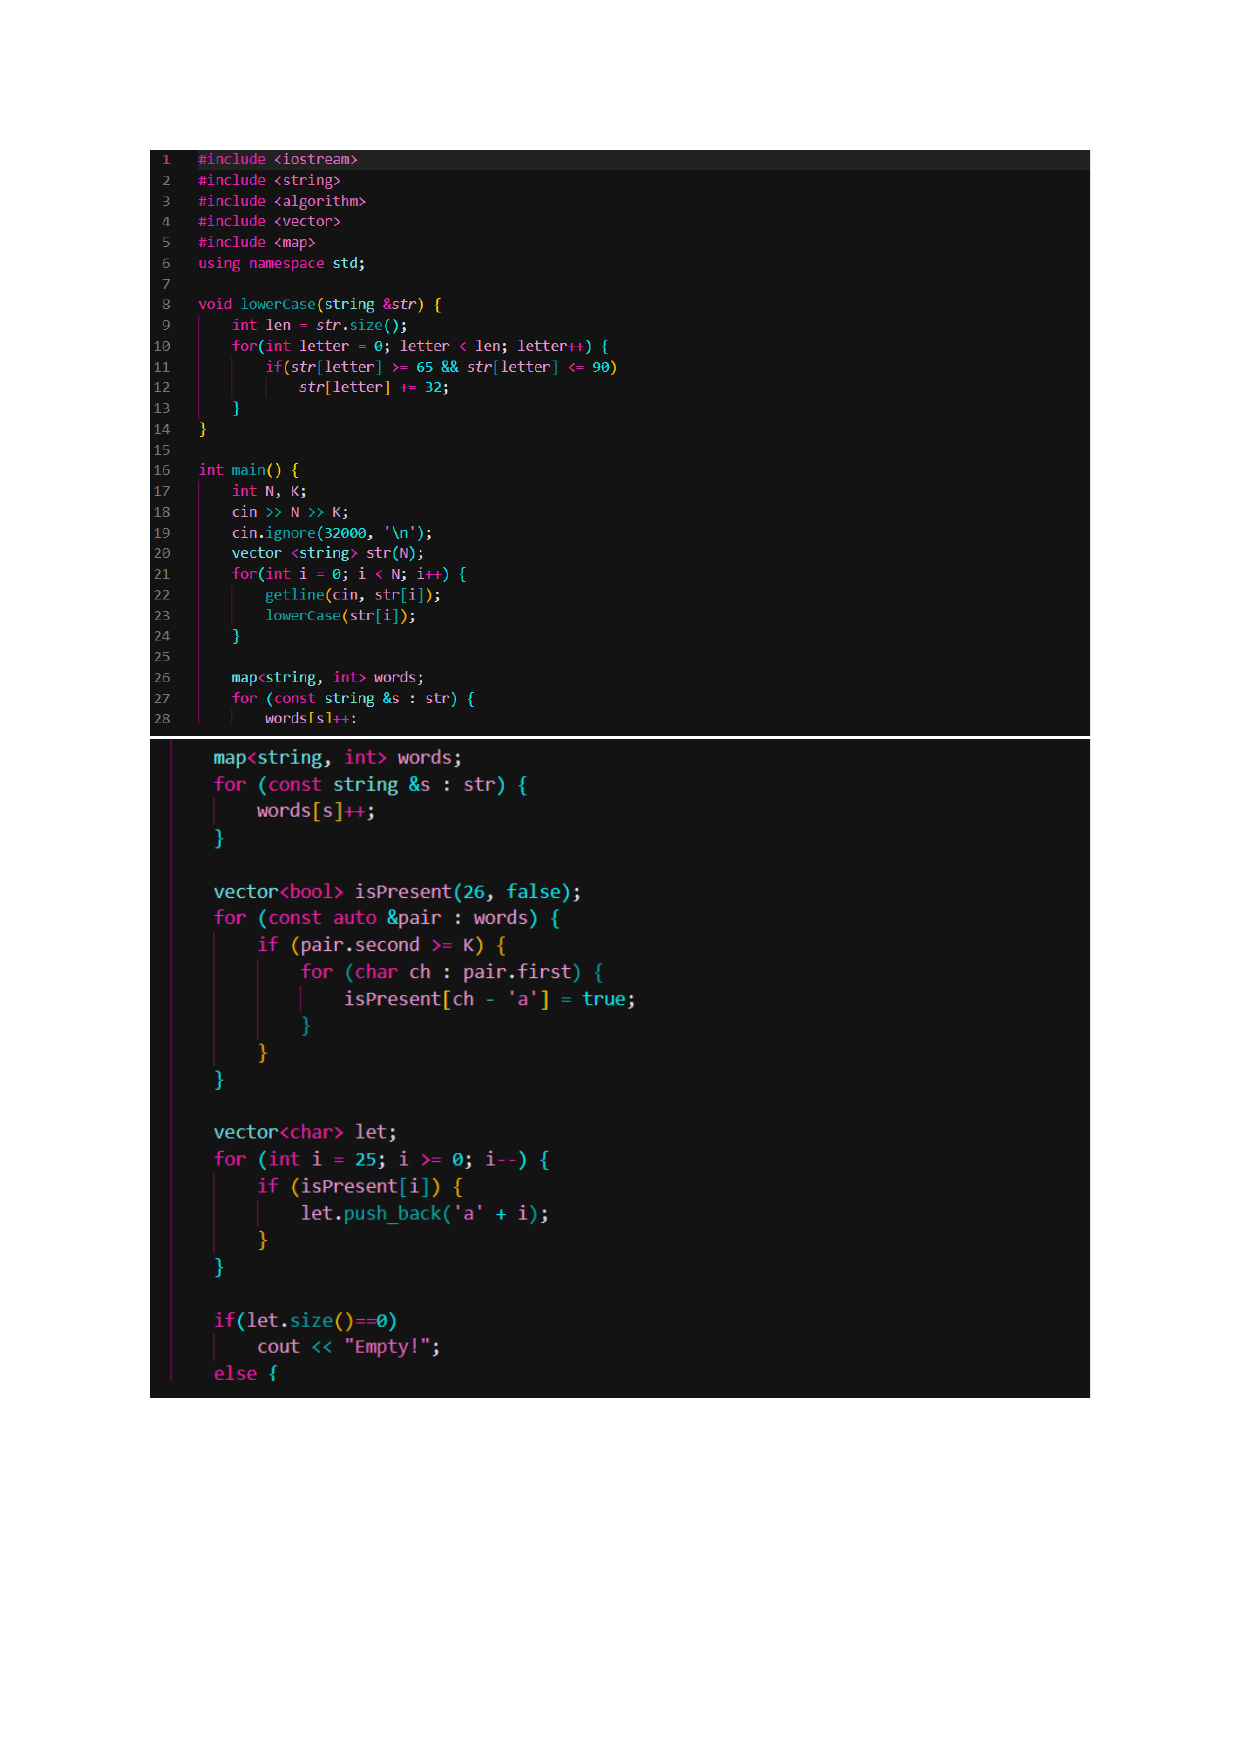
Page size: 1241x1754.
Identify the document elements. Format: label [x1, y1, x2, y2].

picture [150, 739, 1091, 1398]
picture [150, 150, 1091, 736]
